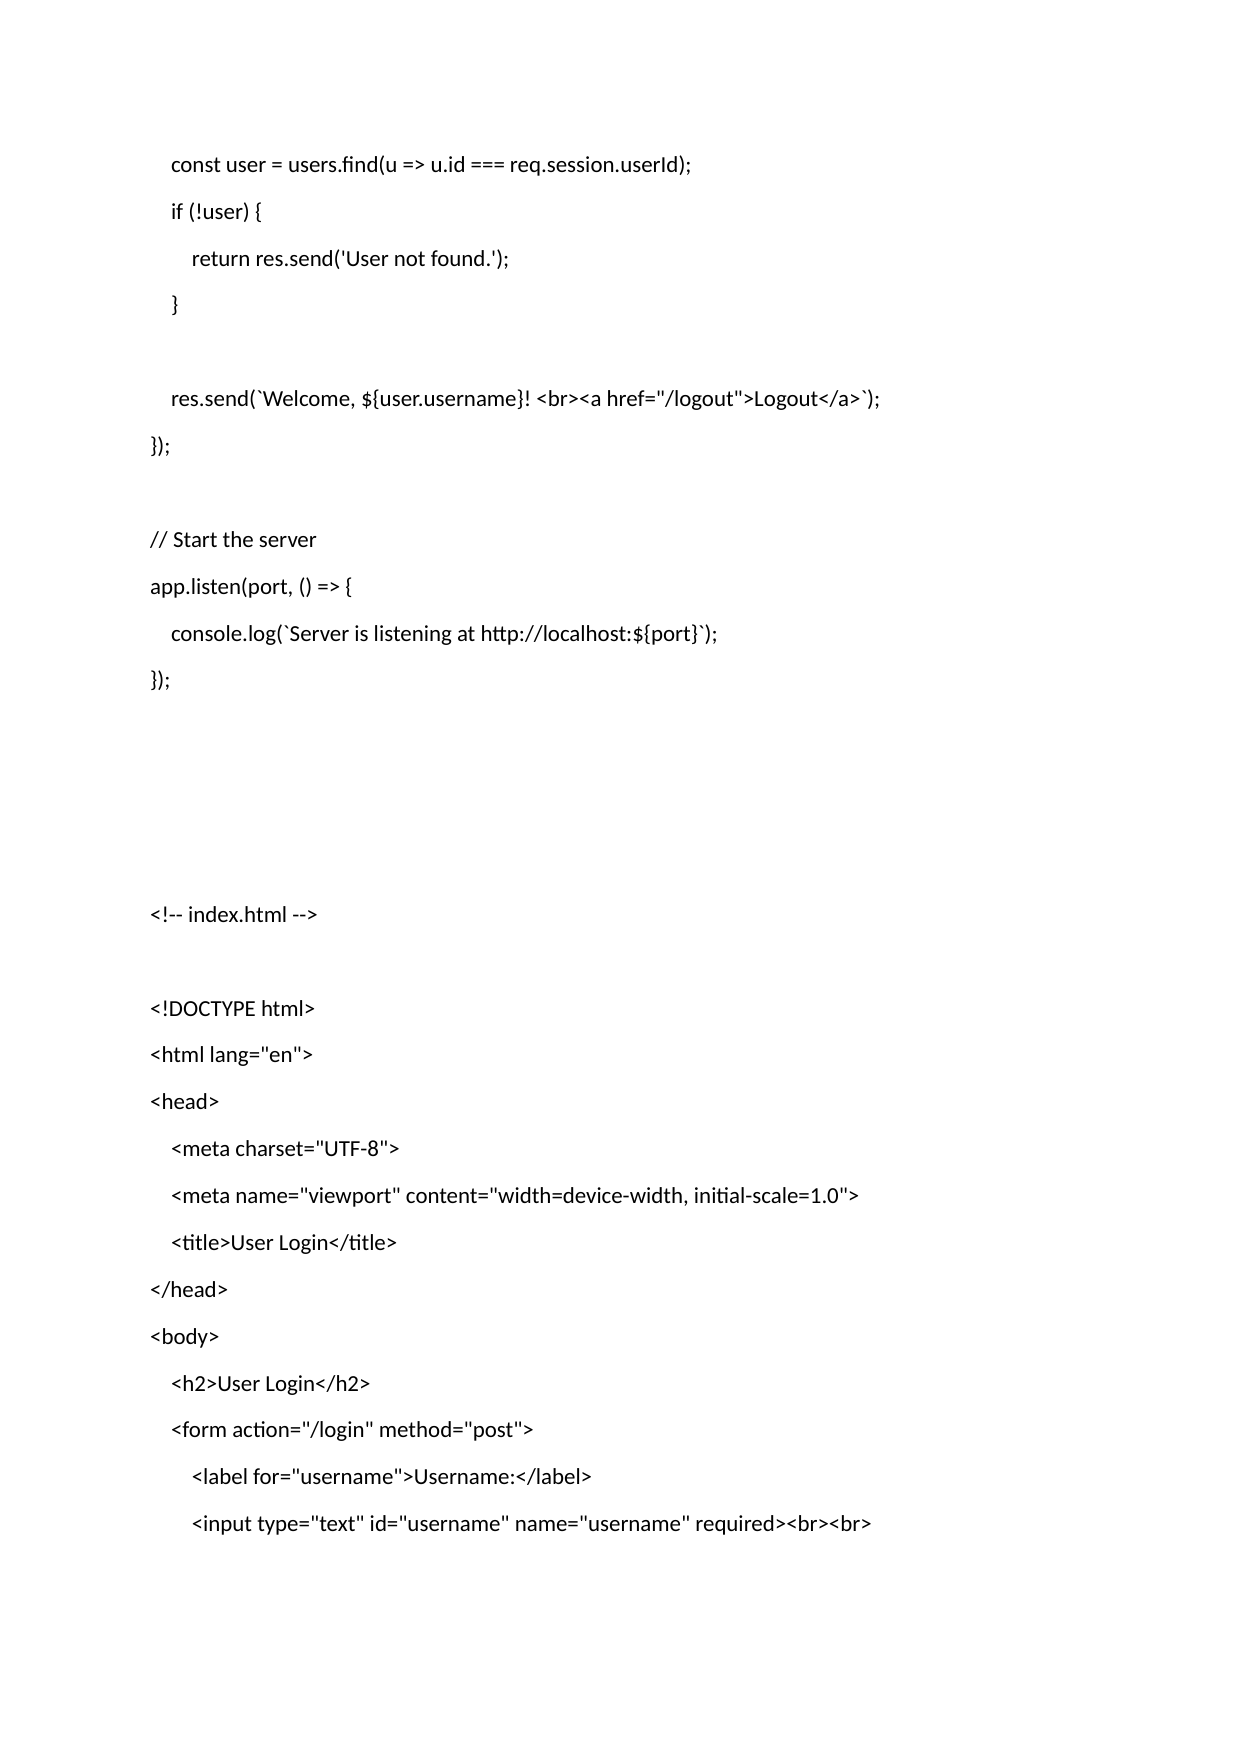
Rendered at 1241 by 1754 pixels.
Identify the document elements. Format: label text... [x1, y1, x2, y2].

text } [150, 291, 1090, 319]
text <head> [150, 1087, 1090, 1116]
text <body> [150, 1322, 1090, 1350]
text <label for="username">Username:</label> [150, 1462, 1090, 1491]
text <meta charset="UTF-8"> [150, 1134, 1090, 1162]
text <!-- index.html --> [150, 900, 1090, 928]
text }); [150, 666, 1090, 694]
text if (!user) { [150, 197, 1090, 225]
text console.log(`Server is listening at http://localhost:${port}`); [150, 619, 1090, 647]
text // Start the server [150, 525, 1090, 553]
text </head> [150, 1275, 1090, 1303]
text res.send(`Welcome, ${user.username}! <br><a href="/logout">Logout</a>`); [150, 384, 1090, 412]
text <h2>User Login</h2> [150, 1369, 1090, 1397]
text <html lang="en"> [150, 1041, 1090, 1069]
text return res.send('User not found.'); [150, 244, 1090, 272]
text }); [150, 431, 1090, 459]
text <!DOCTYPE html> [150, 994, 1090, 1022]
text app.listen(port, () => { [150, 572, 1090, 600]
text <meta name="viewport" content="width=device-width, initial-scale=1.0"> [150, 1181, 1090, 1209]
text <form action="/login" method="post"> [150, 1416, 1090, 1444]
text const user = users.find(u => u.id === req.session.userId); [150, 150, 1090, 178]
text <title>User Login</title> [150, 1228, 1090, 1256]
text <input type="text" id="username" name="username" required><br><br> [150, 1509, 1090, 1537]
